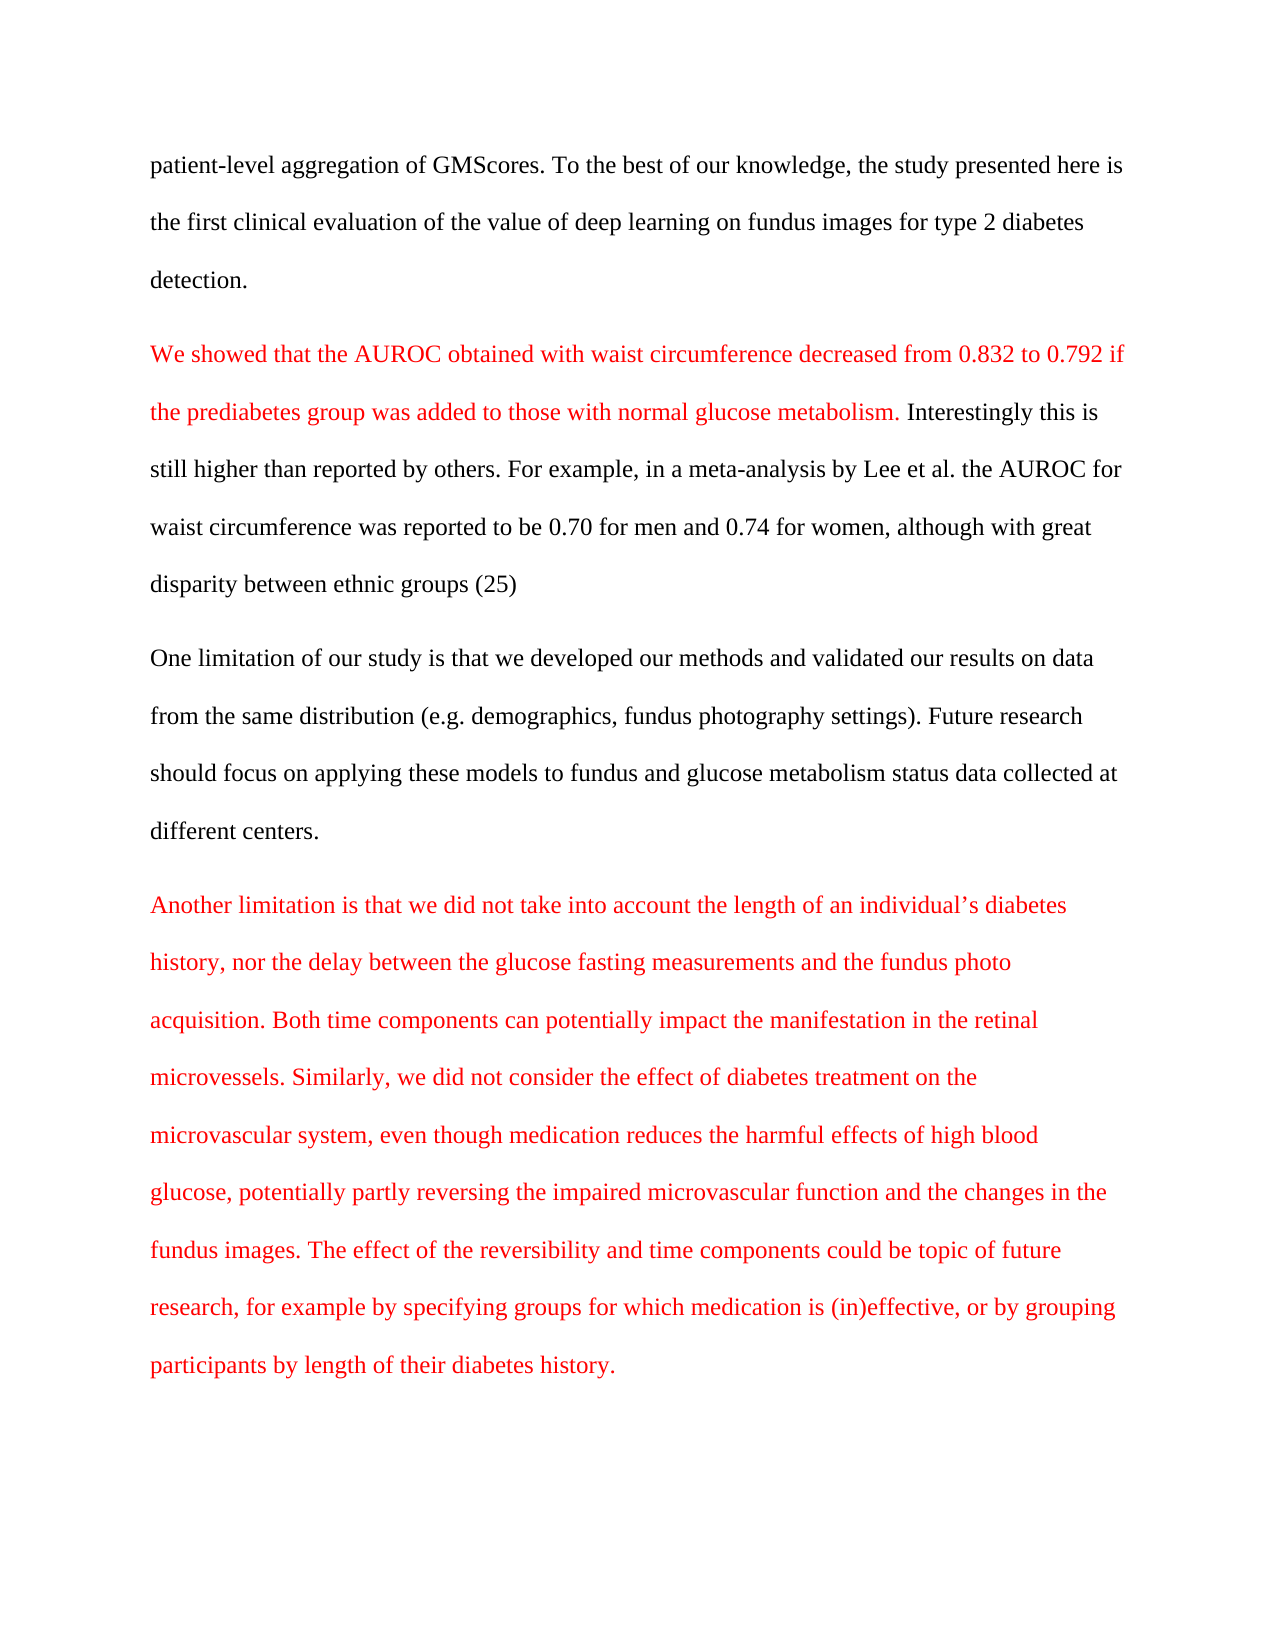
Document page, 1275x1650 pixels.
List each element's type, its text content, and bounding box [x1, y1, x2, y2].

text One limitation of our study is that we developed our methods and validated our results on data from the same distribution (e.g. demographics, fundus photography settings). Future research should focus on applying these models to fundus and glucose metabolism status data collected at different centers. [150, 643, 1125, 844]
text We showed that the AUROC obtained with waist circumference decreased from 0.832 to 0.792 if the prediabetes group was added to those with normal glucose metabolism. Interestingly this is still higher than reported by others. For example, in a meta-analysis by Lee et al. the AUROC for waist circumference was reported to be 0.70 for men and 0.74 for women, although with great disparity between ethnic groups [150, 339, 1125, 598]
text Another limitation is that we did not take into account the length of an individual’s diabetes history, nor the delay between the glucose fasting measurements and the fundus photo acquisition. Both time components can potentially impact the manifestation in the retinal microvessels. Similarly, we did not consider the effect of diabetes treatment on the microvascular system, even though medication reduces the harmful effects of high blood glucose, potentially partly reversing the impaired microvascular function and the changes in the fundus images. The effect of the reversibility and time components could be topic of future research, for example by specifying groups for which medication is (in)effective, or by grouping participants by length of their diabetes history. [150, 890, 1125, 1379]
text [150, 150, 1125, 294]
